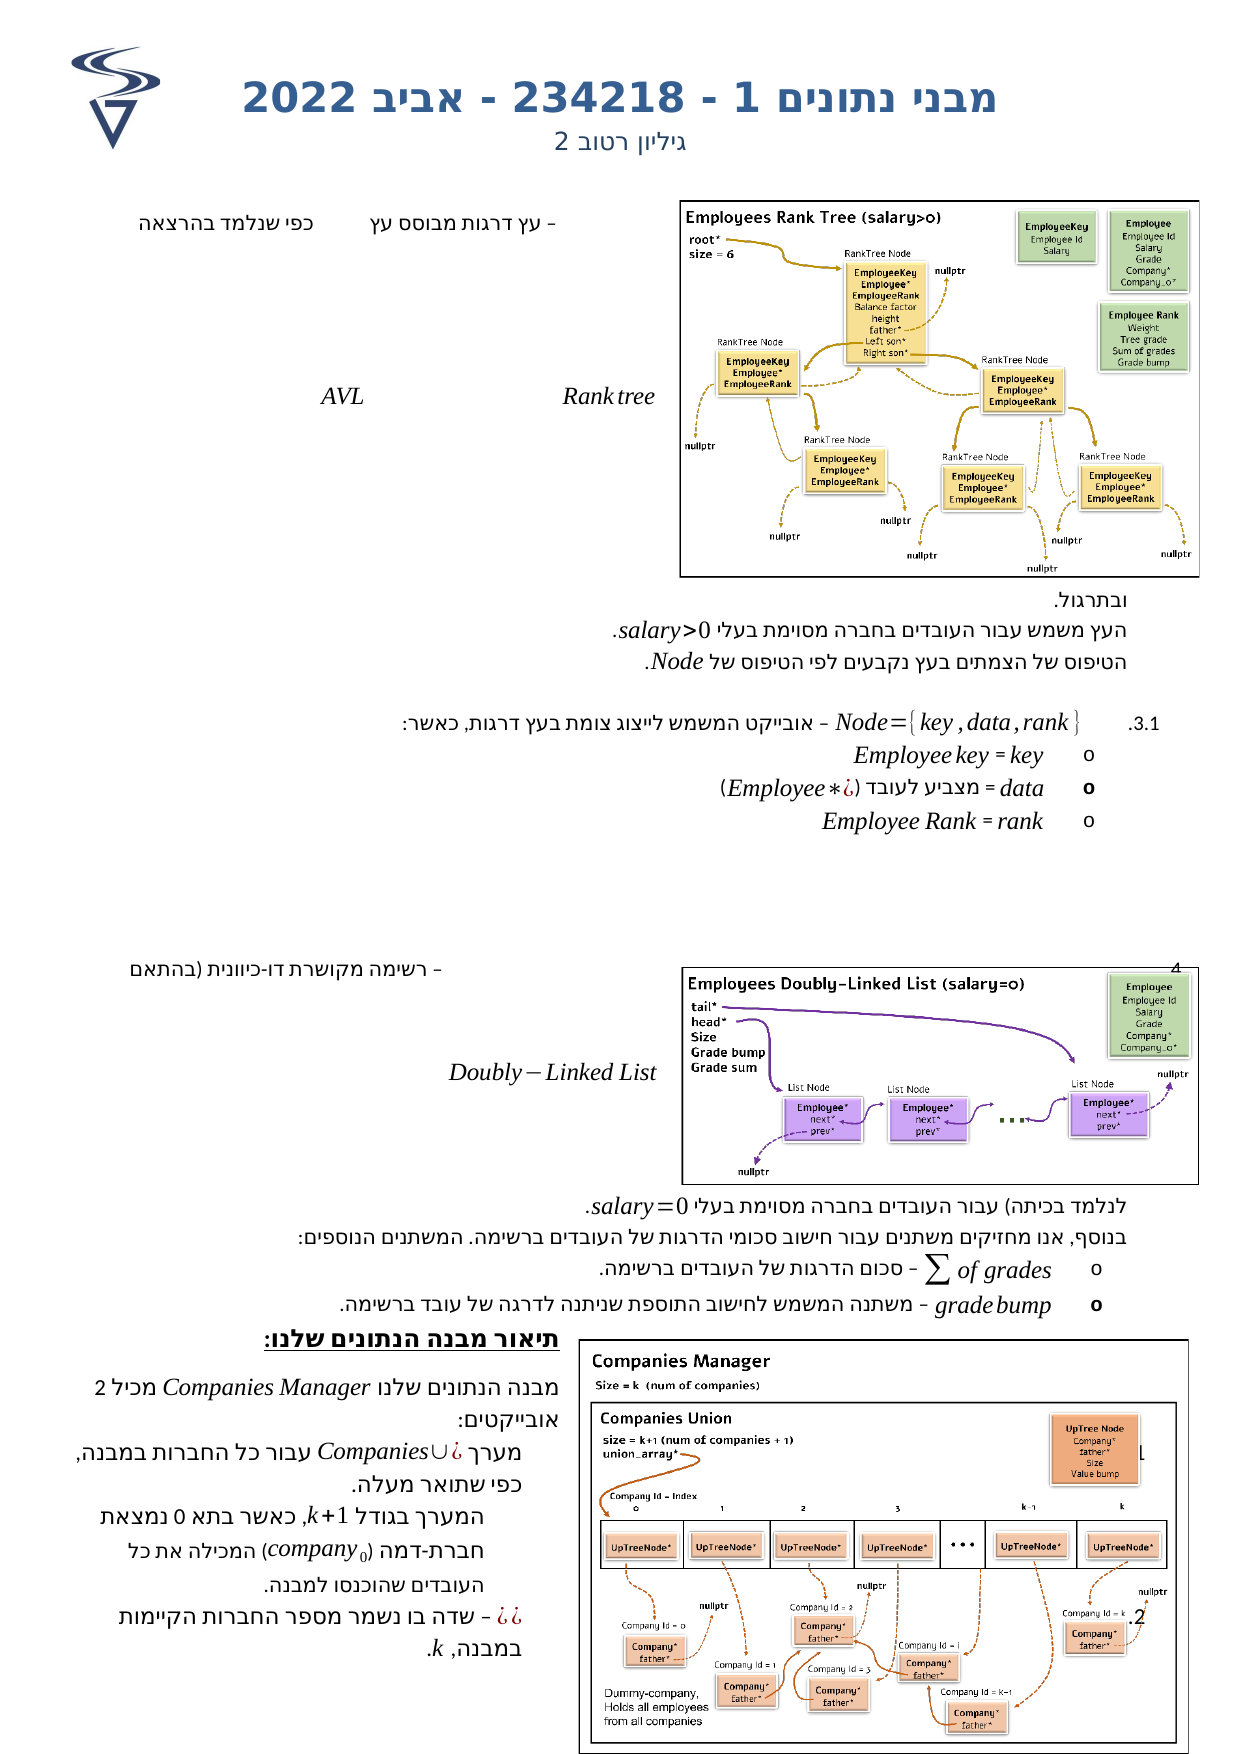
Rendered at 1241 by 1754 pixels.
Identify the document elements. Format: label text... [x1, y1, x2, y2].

list – אובייקט המשמש לייצוג צומת בעץ דרגות, כאשר: [75, 708, 1128, 737]
list – שדה בו נשמר מספר החברות הקיימות במבנה, . [75, 1602, 578, 1662]
list = [75, 741, 1083, 770]
picture [578, 1339, 1189, 1754]
text מבנה הנתונים שלנו מכיל 2 אובייקטים: [75, 1373, 578, 1433]
list = מצביע לעובד () [75, 774, 1083, 803]
list המערך בגודל , כאשר בתא 0 נמצאת חברת-דמה () המכילה את כל העובדים שהוכנסו למבנה. [75, 1502, 578, 1598]
list – משתנה המשמש לחישוב התוספת שניתנה לדרגה של עובד ברשימה. [75, 1291, 1090, 1320]
picture [677, 967, 1199, 1185]
list – סכום הדרגות של העובדים ברשימה. [75, 1253, 1090, 1287]
list = [75, 807, 1083, 836]
text תיאור מבנה הנתונים שלנו: [75, 1324, 1165, 1354]
list מערך עבור כל החברות במבנה, כפי שתואר מעלה. [75, 1438, 578, 1498]
picture [675, 200, 1200, 580]
picture [71, 46, 161, 150]
